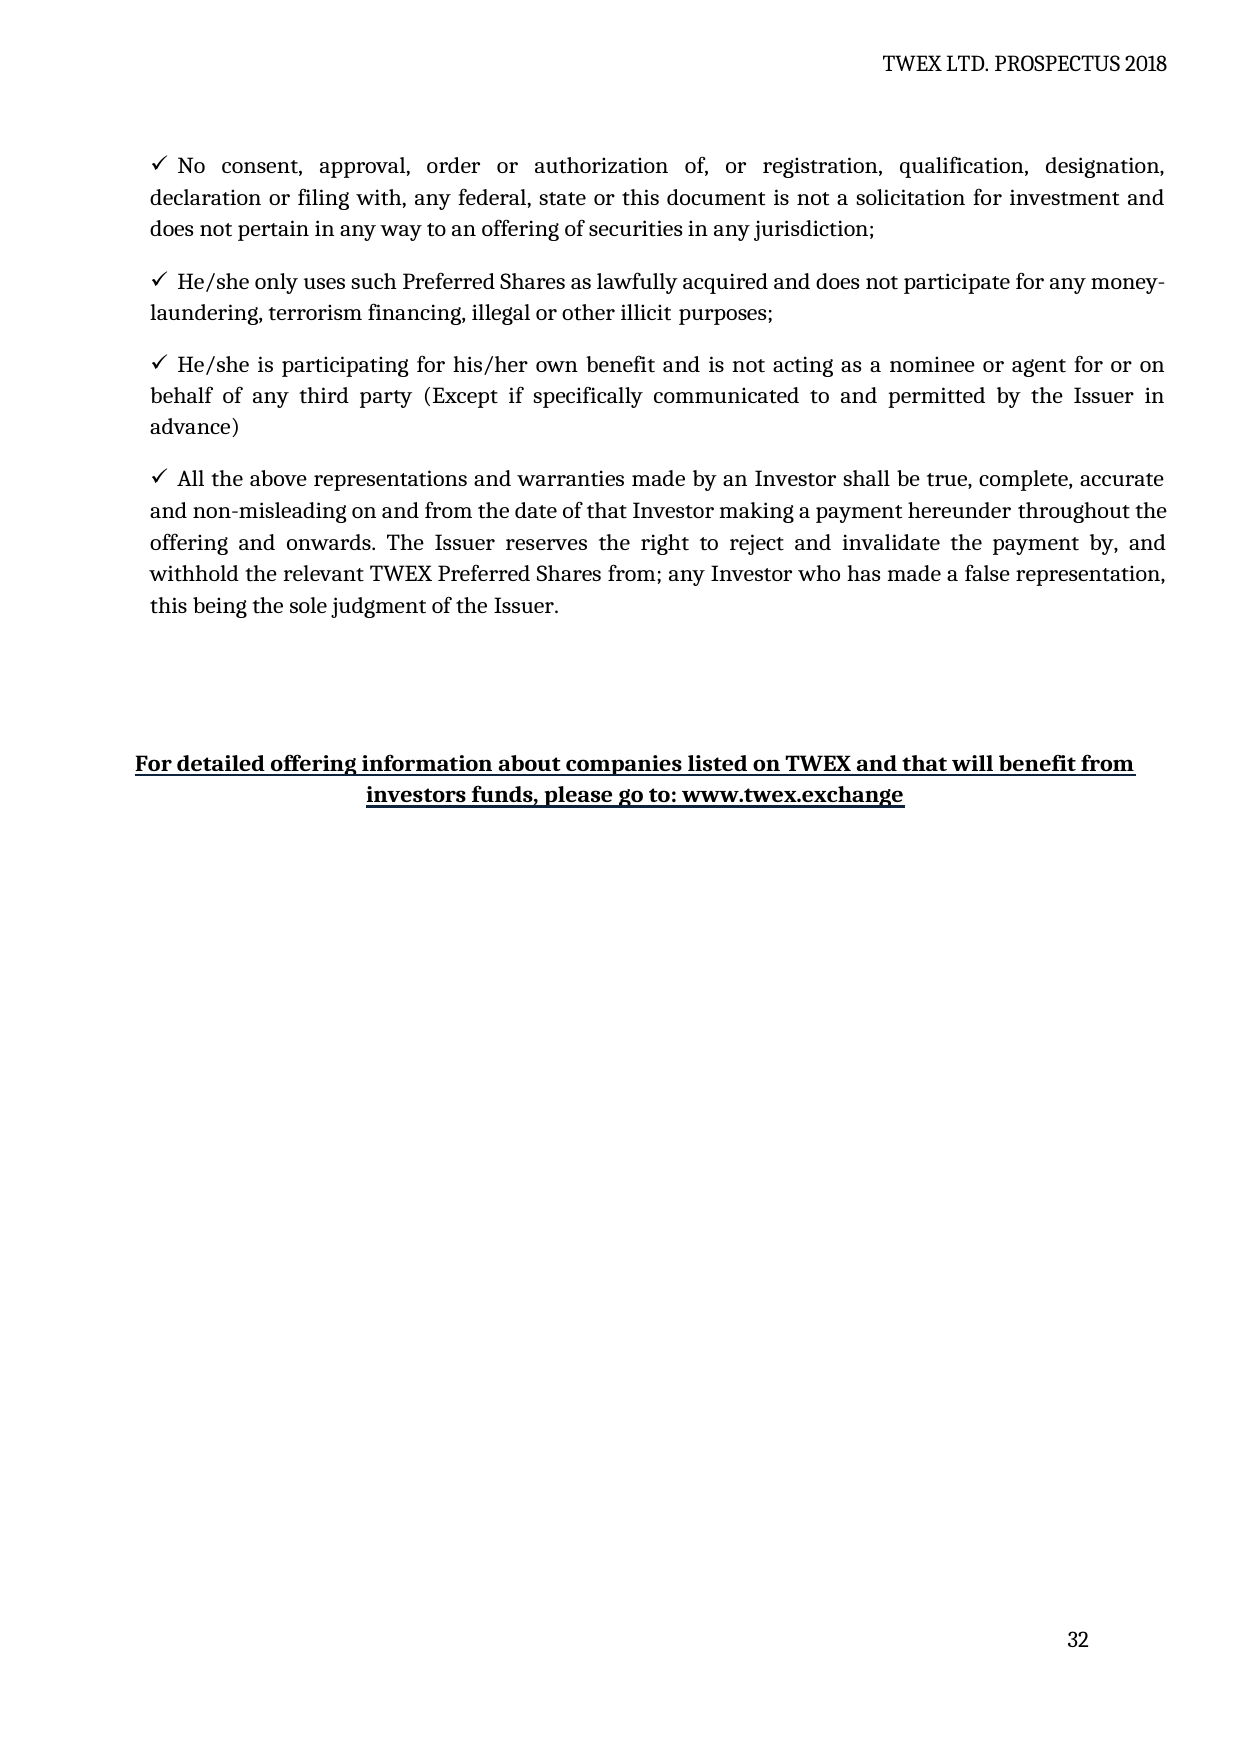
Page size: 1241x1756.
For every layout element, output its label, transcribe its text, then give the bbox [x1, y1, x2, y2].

text For detailed offering information about companies listed on TWEX and that will benefit from investors funds, please go to: www.twex.exchange [133, 751, 1137, 808]
list All the above representations and warranties made by an Investor shall be true, complete, accurate and non-misleading on and from the date of that Investor making a payment hereunder throughout the offering and onwards. The Issuer reserves the right to reject and invalidate the payment by, and withhold the relevant TWEX Preferred Shares from; any Investor who has made a false representation, this being the sole judgment of the Issuer. [150, 466, 1167, 619]
list He/she is participating for his/her own benefit and is not acting as a nominee or agent for or on behalf of any third party (Except if specifically communicated to and permitted by the Issuer in advance) [150, 352, 1167, 440]
list No consent, approval, order or authorization of, or registration, qualification, designation, declaration or filing with, any federal, state or this document is not a solicitation for investment and does not pertain in any way to an offering of securities in any jurisdiction; [150, 153, 1167, 243]
list He/she only uses such Preferred Shares as lawfully acquired and does not participate for any money- laundering, terrorism financing, illegal or other illicit purposes; [150, 269, 1167, 326]
